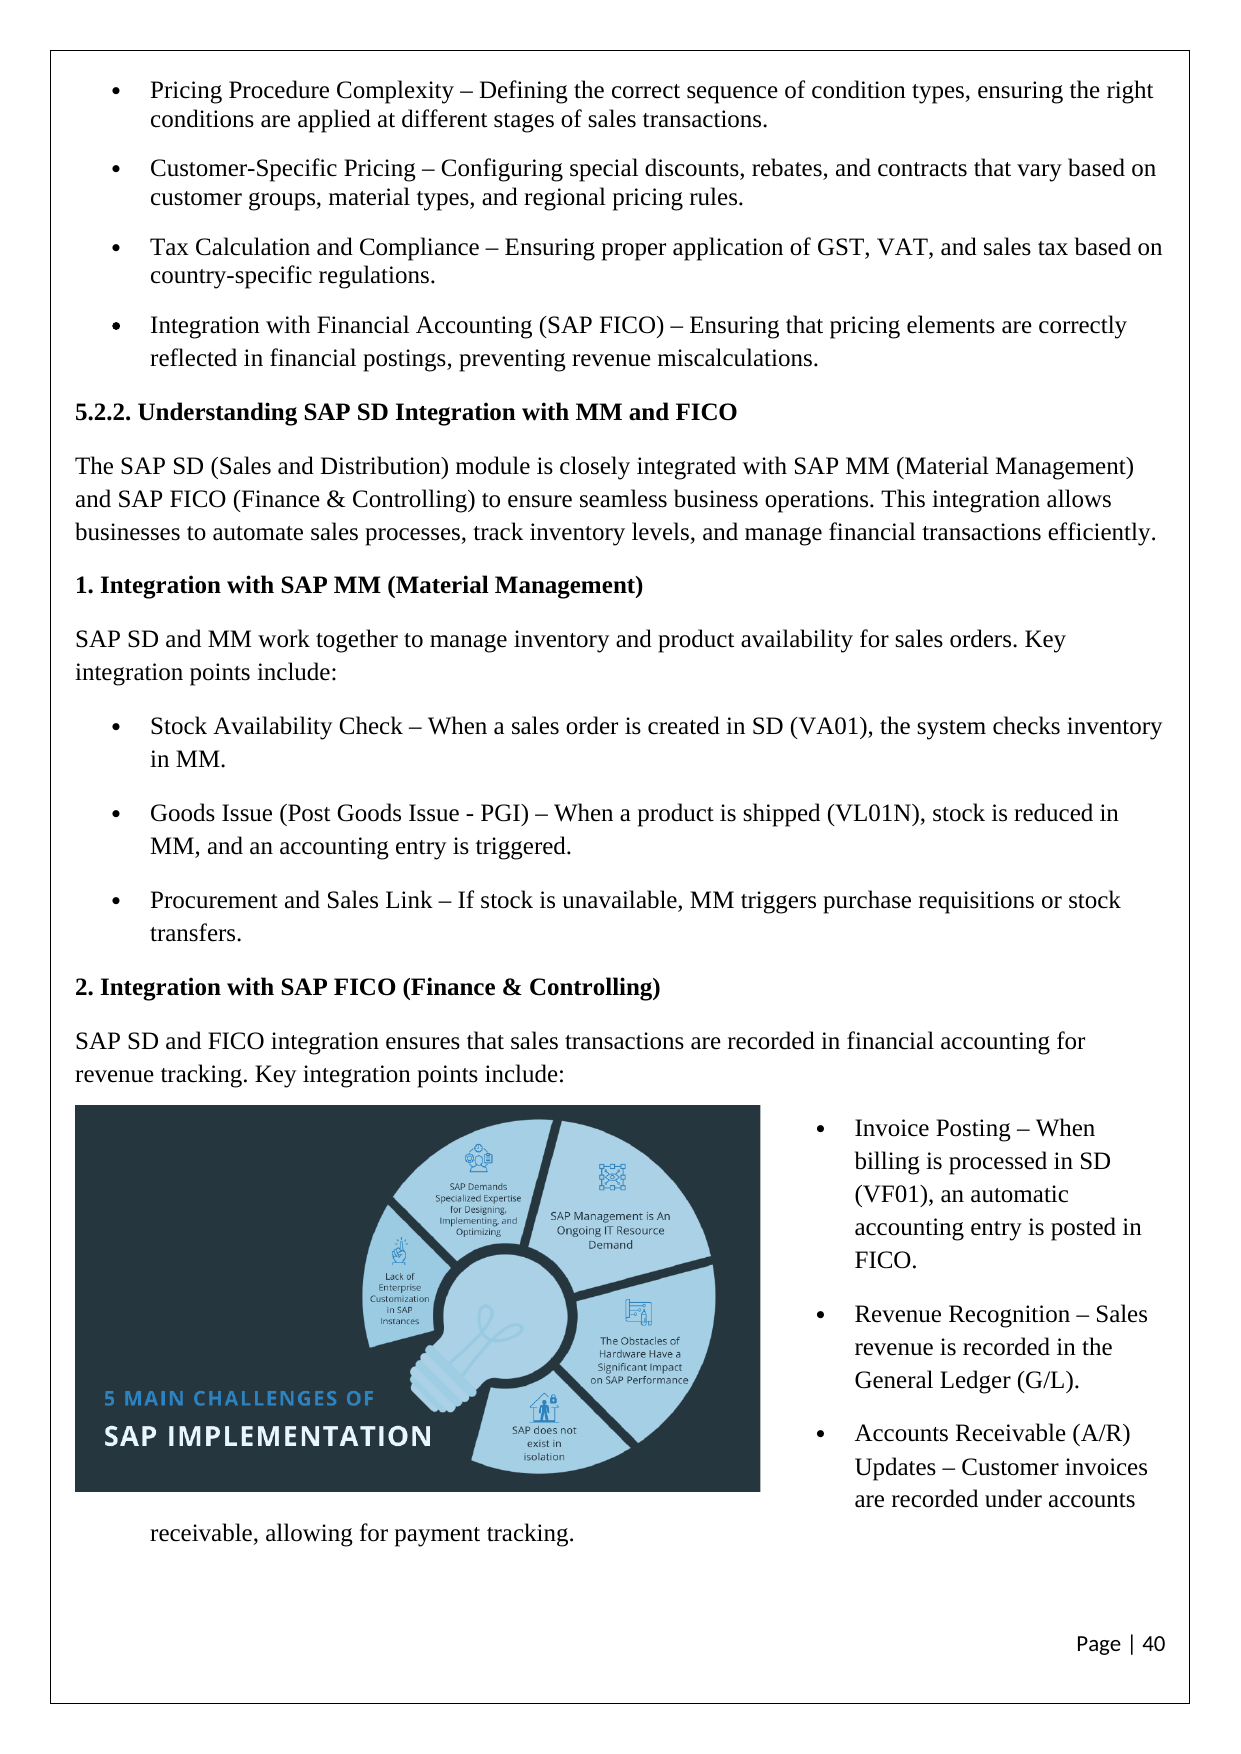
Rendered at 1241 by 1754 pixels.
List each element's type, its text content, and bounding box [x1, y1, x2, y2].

text 5.2.2. Understanding SAP SD Integration with MM and FICO [75, 397, 1165, 426]
list Goods Issue (Post Goods Issue - PGI) – When a product is shipped (VL01N), stock is reduced in MM, and an accounting entry is triggered. [112, 798, 1165, 860]
text 1. Integration with SAP MM (Material Management) [75, 571, 1165, 599]
text SAP SD and MM work together to manage inventory and product availability for sales orders. Key integration points include: [75, 624, 1165, 686]
picture [75, 1105, 761, 1492]
text 2. Integration with SAP FICO (Finance & Controlling) [75, 972, 1165, 1001]
list Customer-Specific Pricing – Configuring special discounts, rebates, and contracts that vary based on customer groups, material types, and regional pricing rules. [112, 153, 1165, 211]
list Integration with Financial Accounting (SAP FICO) – Ensuring that pricing elements are correctly reflected in financial postings, preventing revenue miscalculations. [112, 310, 1165, 372]
list Revenue Recognition – Sales revenue is recorded in the General Ledger (G/L). [761, 1299, 1165, 1393]
text The SAP SD (Sales and Distribution) module is closely integrated with SAP MM (Material Management) and SAP FICO (Finance & Controlling) to ensure seamless business operations. This integration allows businesses to automate sales processes, track inventory levels, and manage financial transactions efficiently. [75, 451, 1165, 546]
list Accounts Receivable (A/R) Updates – Customer invoices are recorded under accounts receivable, allowing for payment tracking. [112, 1418, 1165, 1546]
list Stock Availability Check – When a sales order is created in SD (VA01), the system checks inventory in MM. [112, 711, 1165, 773]
list Procurement and Sales Link – If stock is unavailable, MM triggers purchase requisitions or stock transfers. [112, 885, 1165, 947]
list Invoice Posting – When billing is processed in SD (VF01), an automatic accounting entry is posted in FICO. [761, 1113, 1165, 1273]
list Pricing Procedure Complexity – Defining the correct sequence of condition types, ensuring the right conditions are applied at different stages of sales transactions. [112, 75, 1165, 132]
text SAP SD and FICO integration ensures that sales transactions are recorded in financial accounting for revenue tracking. Key integration points include: [75, 1026, 1165, 1088]
list Tax Calculation and Compliance – Ensuring proper application of GST, VAT, and sales tax based on country-specific regulations. [112, 232, 1165, 289]
